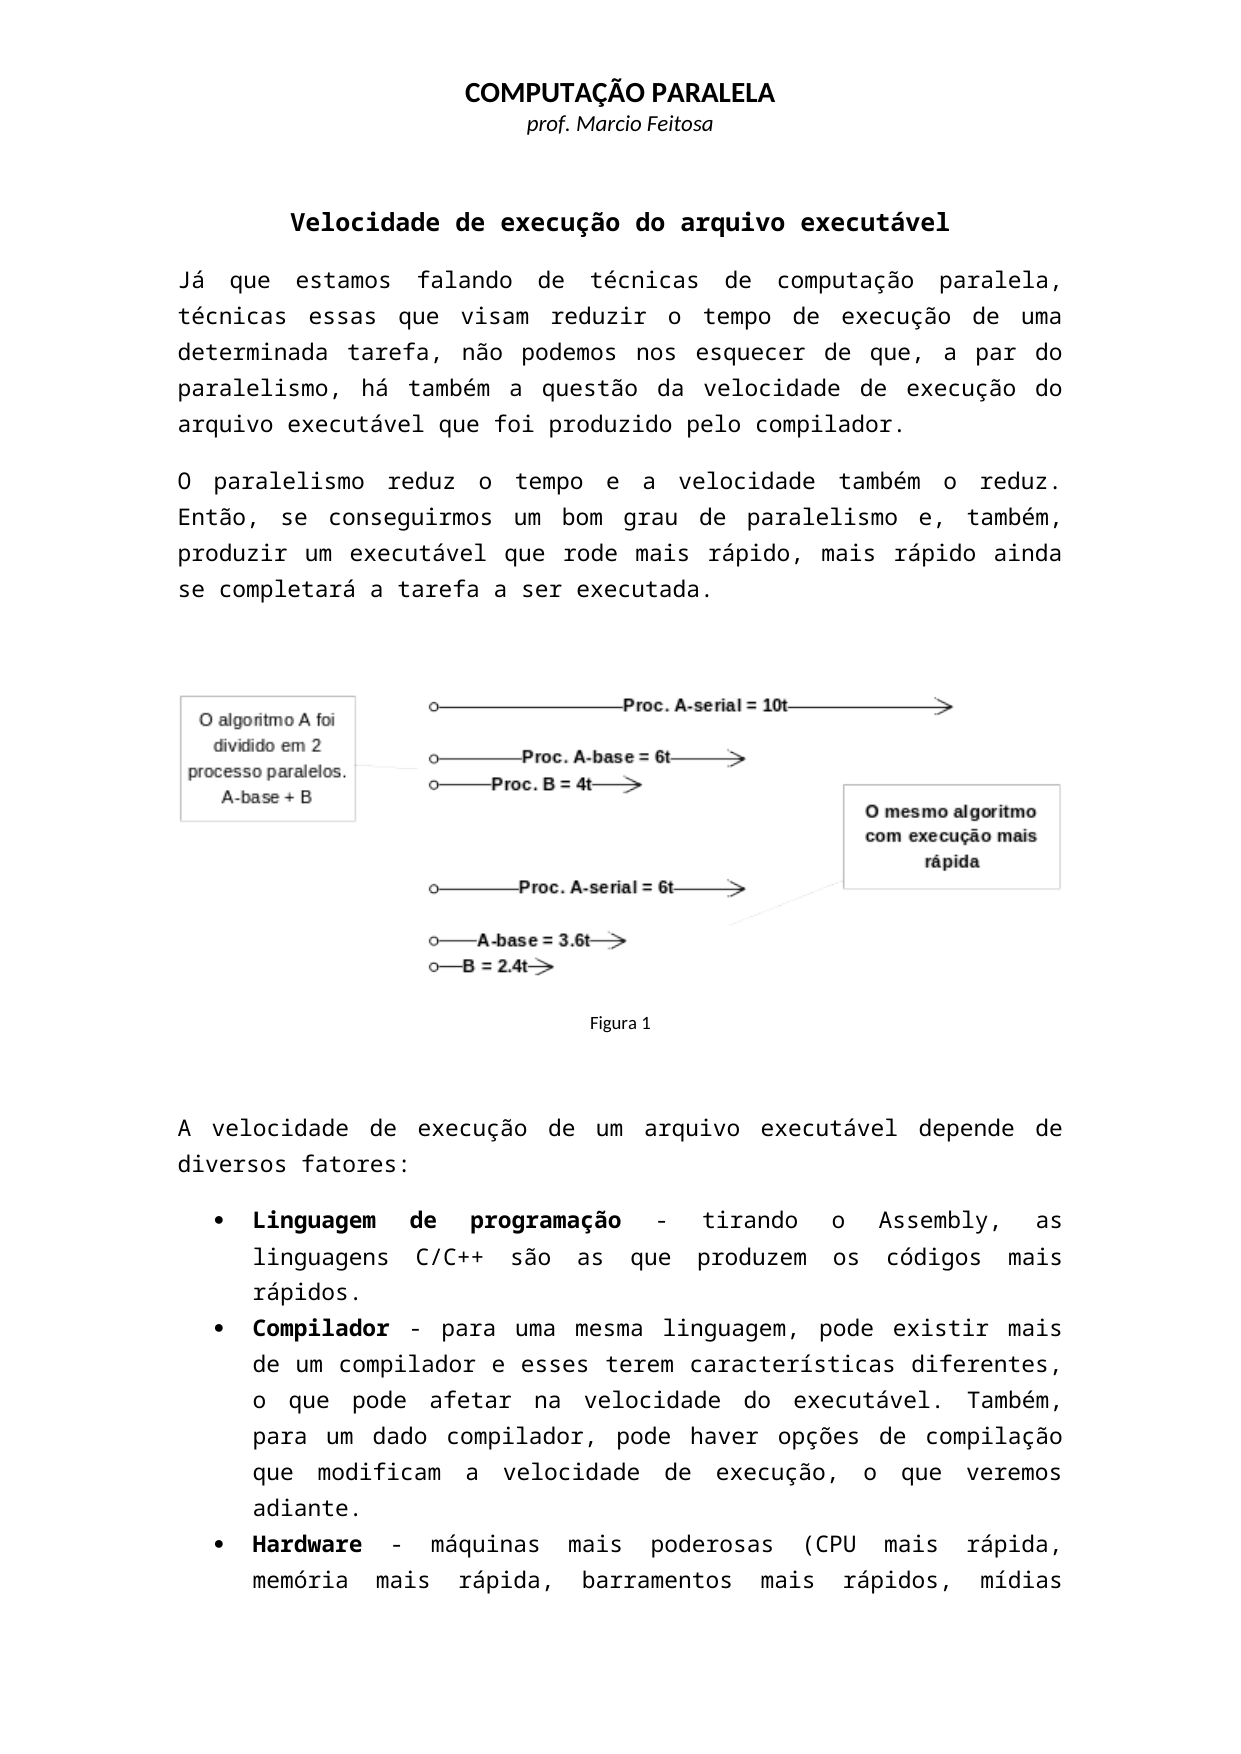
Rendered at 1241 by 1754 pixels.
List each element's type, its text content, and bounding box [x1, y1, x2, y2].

list Linguagem de programação - tirando o Assembly, as linguagens C/C++ são as que produzem os códigos mais rápidos. [215, 1204, 1063, 1308]
text Já que estamos falando de técnicas de computação paralela, técnicas essas que visam reduzir o tempo de execução de uma determinada tarefa, não podemos nos esquecer de que, a par do paralelismo, há também a questão da velocidade de execução do arquivo executável que foi produzido pelo compilador. [177, 264, 1063, 439]
text Figura 1 [177, 1011, 1063, 1034]
text A velocidade de execução de um arquivo executável depende de diversos fatores: [177, 1112, 1063, 1179]
text O paralelismo reduz o tempo e a velocidade também o reduz. Então, se conseguirmos um bom grau de paralelismo e, também, produzir um executável que rode mais rápido, mais rápido ainda se completará a tarefa a ser executada. [177, 465, 1063, 604]
text Velocidade de execução do arquivo executável [177, 204, 1063, 238]
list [215, 1528, 1063, 1595]
list Compilador - para uma mesma linguagem, pode existir mais de um compilador e esses terem características diferentes, o que pode afetar na velocidade do executável. Também, para um dado compilador, pode haver opções de compilação que modificam a velocidade de execução, o que veremos adiante. [215, 1312, 1063, 1523]
